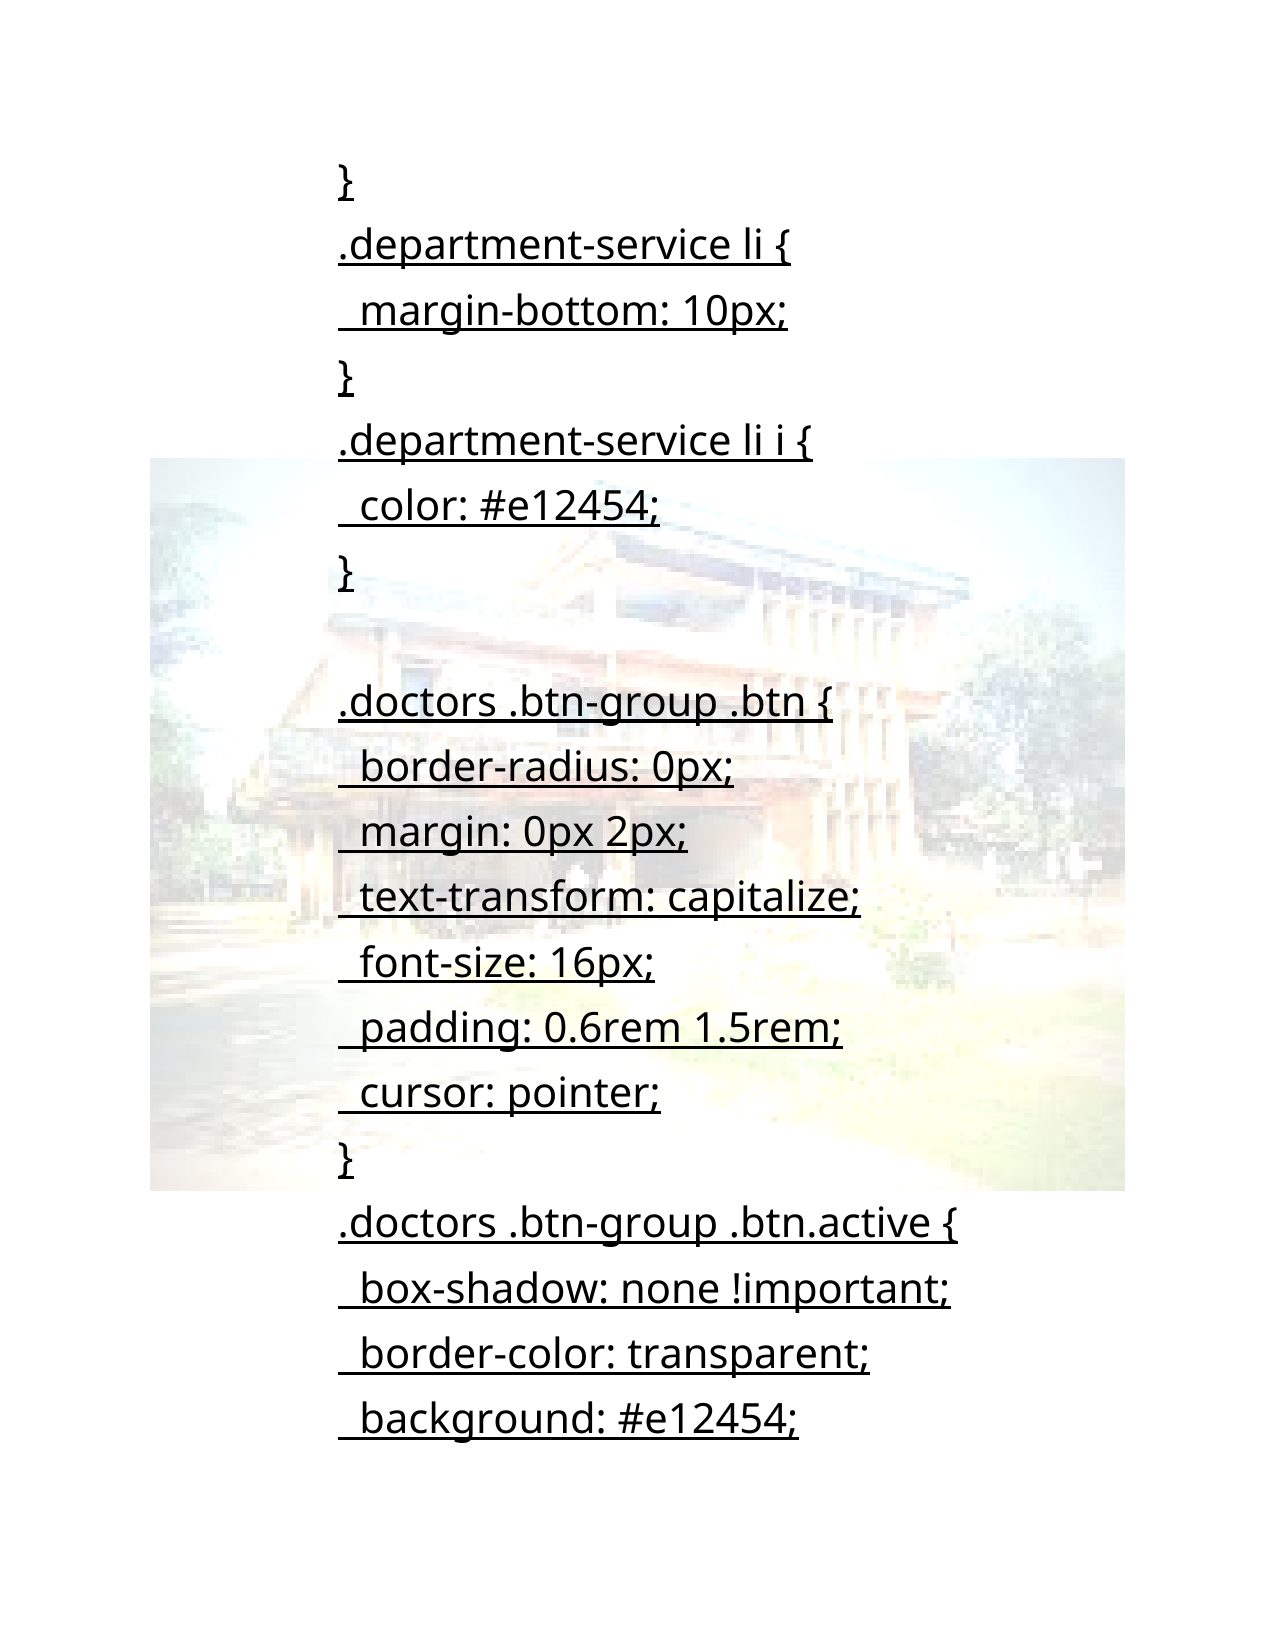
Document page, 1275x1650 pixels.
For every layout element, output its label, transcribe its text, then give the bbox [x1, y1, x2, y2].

list } [337, 541, 1125, 598]
list } [337, 346, 1125, 402]
list } [337, 150, 1125, 207]
list color: #e12454; [337, 476, 1125, 533]
list margin: 0px 2px; [337, 802, 1125, 859]
list } [337, 1128, 1125, 1185]
list text-transform: capitalize; [337, 867, 1125, 924]
list padding: 0.6rem 1.5rem; [337, 998, 1125, 1054]
list margin-bottom: 10px; [337, 280, 1125, 337]
list border-radius: 0px; [337, 737, 1125, 794]
list .doctors .btn-group .btn.active { [337, 1193, 1125, 1250]
list box-shadow: none !important; [337, 1258, 1125, 1315]
list border-color: transparent; [337, 1324, 1125, 1381]
list font-size: 16px; [337, 932, 1125, 989]
list .doctors .btn-group .btn { [337, 672, 1125, 728]
list background: #e12454; [337, 1389, 1125, 1446]
list .department-service li { [337, 215, 1125, 272]
list cursor: pointer; [337, 1063, 1125, 1120]
list .department-service li i { [337, 411, 1125, 468]
